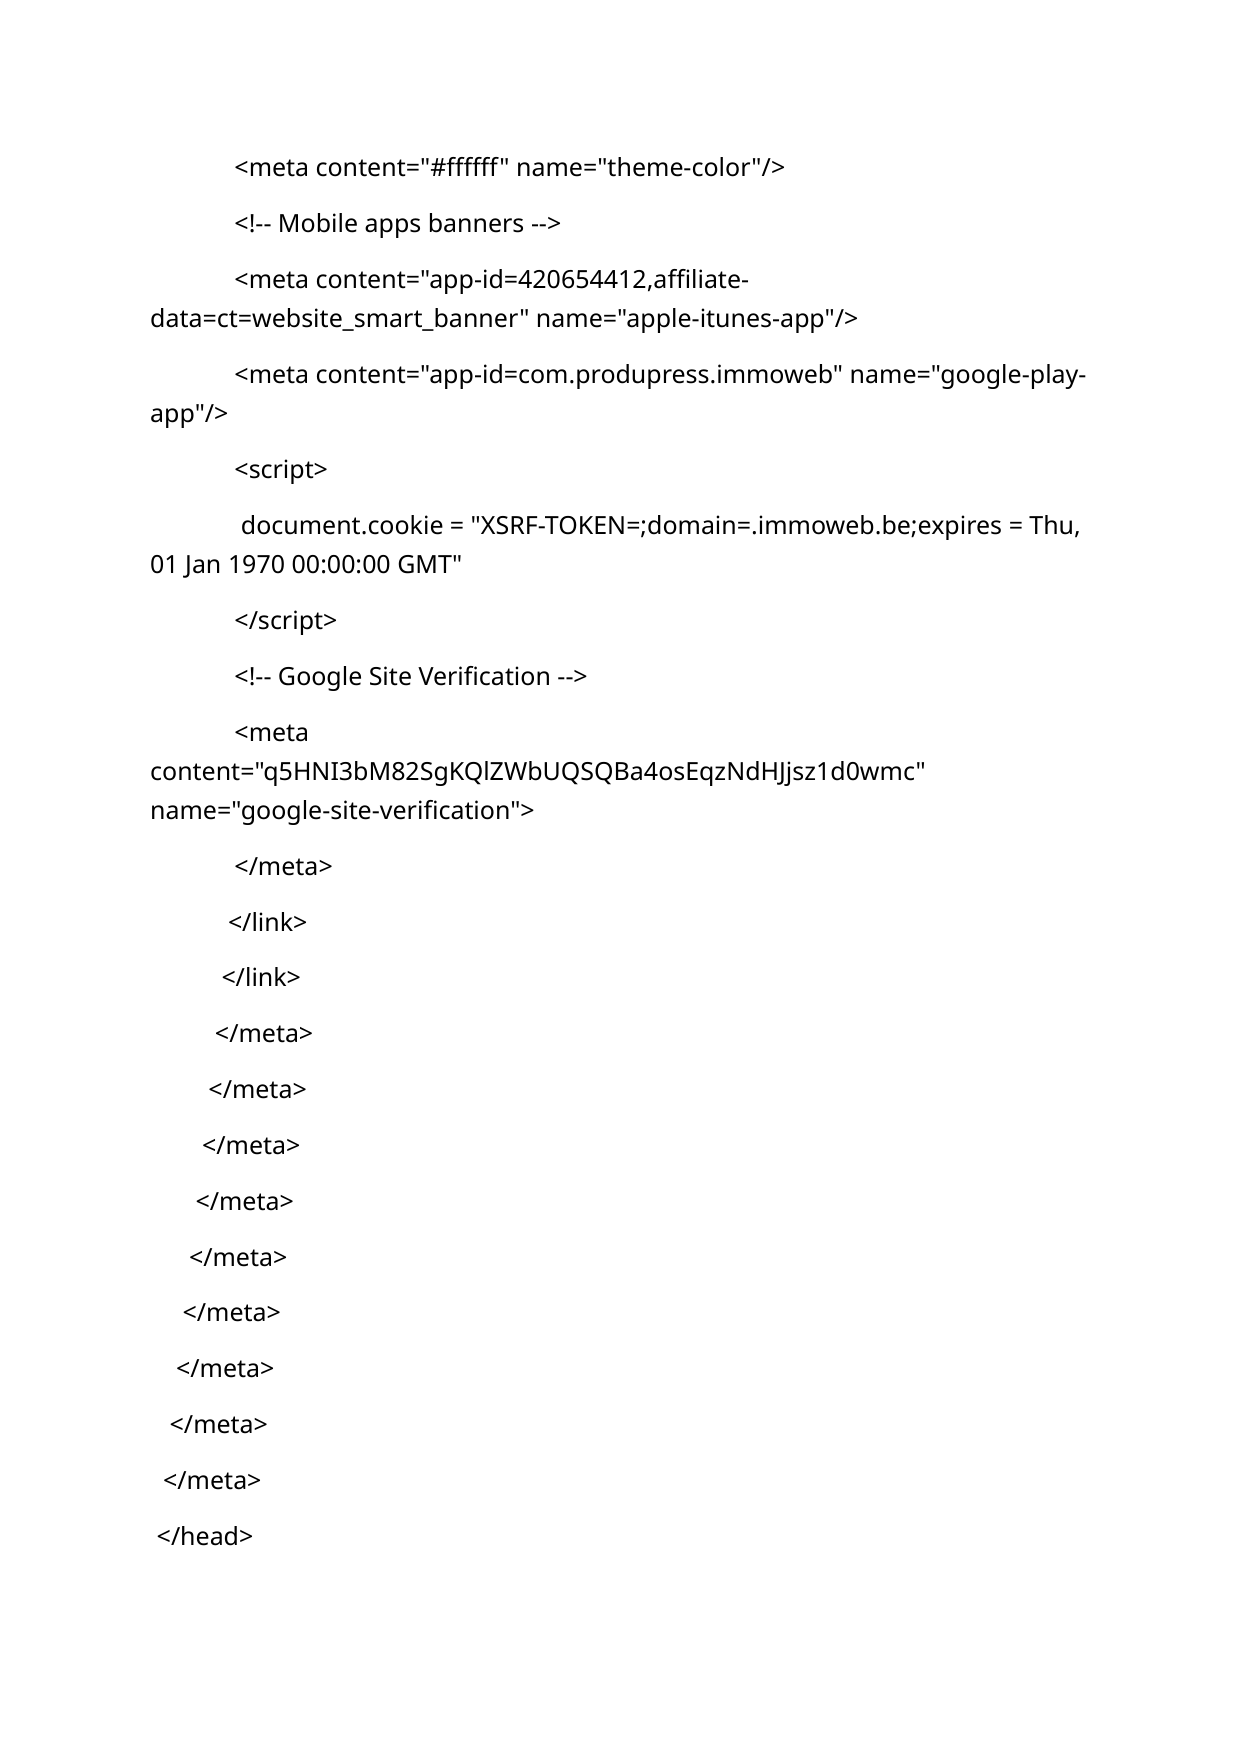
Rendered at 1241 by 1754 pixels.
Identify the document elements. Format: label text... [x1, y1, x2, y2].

text </link> [150, 960, 1090, 994]
text </meta> [150, 1239, 1090, 1273]
text </meta> [150, 1351, 1090, 1385]
text </meta> [150, 1183, 1090, 1217]
text </meta> [150, 1072, 1090, 1106]
text </link> [150, 904, 1090, 938]
text </meta> [150, 1016, 1090, 1050]
text <!-- Google Site Verification --> [150, 658, 1090, 692]
text </meta> [150, 1127, 1090, 1162]
text </meta> [150, 1462, 1090, 1497]
text </meta> [150, 1407, 1090, 1441]
text <!-- Mobile apps banners --> [150, 206, 1090, 240]
text </script> [150, 602, 1090, 637]
text </meta> [150, 848, 1090, 882]
text document.cookie = "XSRF-TOKEN=;domain=.immoweb.be;expires = Thu, 01 Jan 1970 00:00:00 GMT" [150, 507, 1090, 581]
text <script> [150, 452, 1090, 486]
text <meta content="#ffffff" name="theme-color"/> [150, 150, 1090, 184]
text <meta content="q5HNI3bM82SgKQlZWbUQSQBa4osEqzNdHJjsz1d0wmc" name="google-site-verification"> [150, 714, 1090, 827]
text <meta content="app-id=420654412,affiliate-data=ct=website_smart_banner" name="apple-itunes-app"/> [150, 262, 1090, 335]
text <meta content="app-id=com.produpress.immoweb" name="google-play-app"/> [150, 357, 1090, 430]
text </head> [150, 1518, 1090, 1552]
text </meta> [150, 1295, 1090, 1329]
